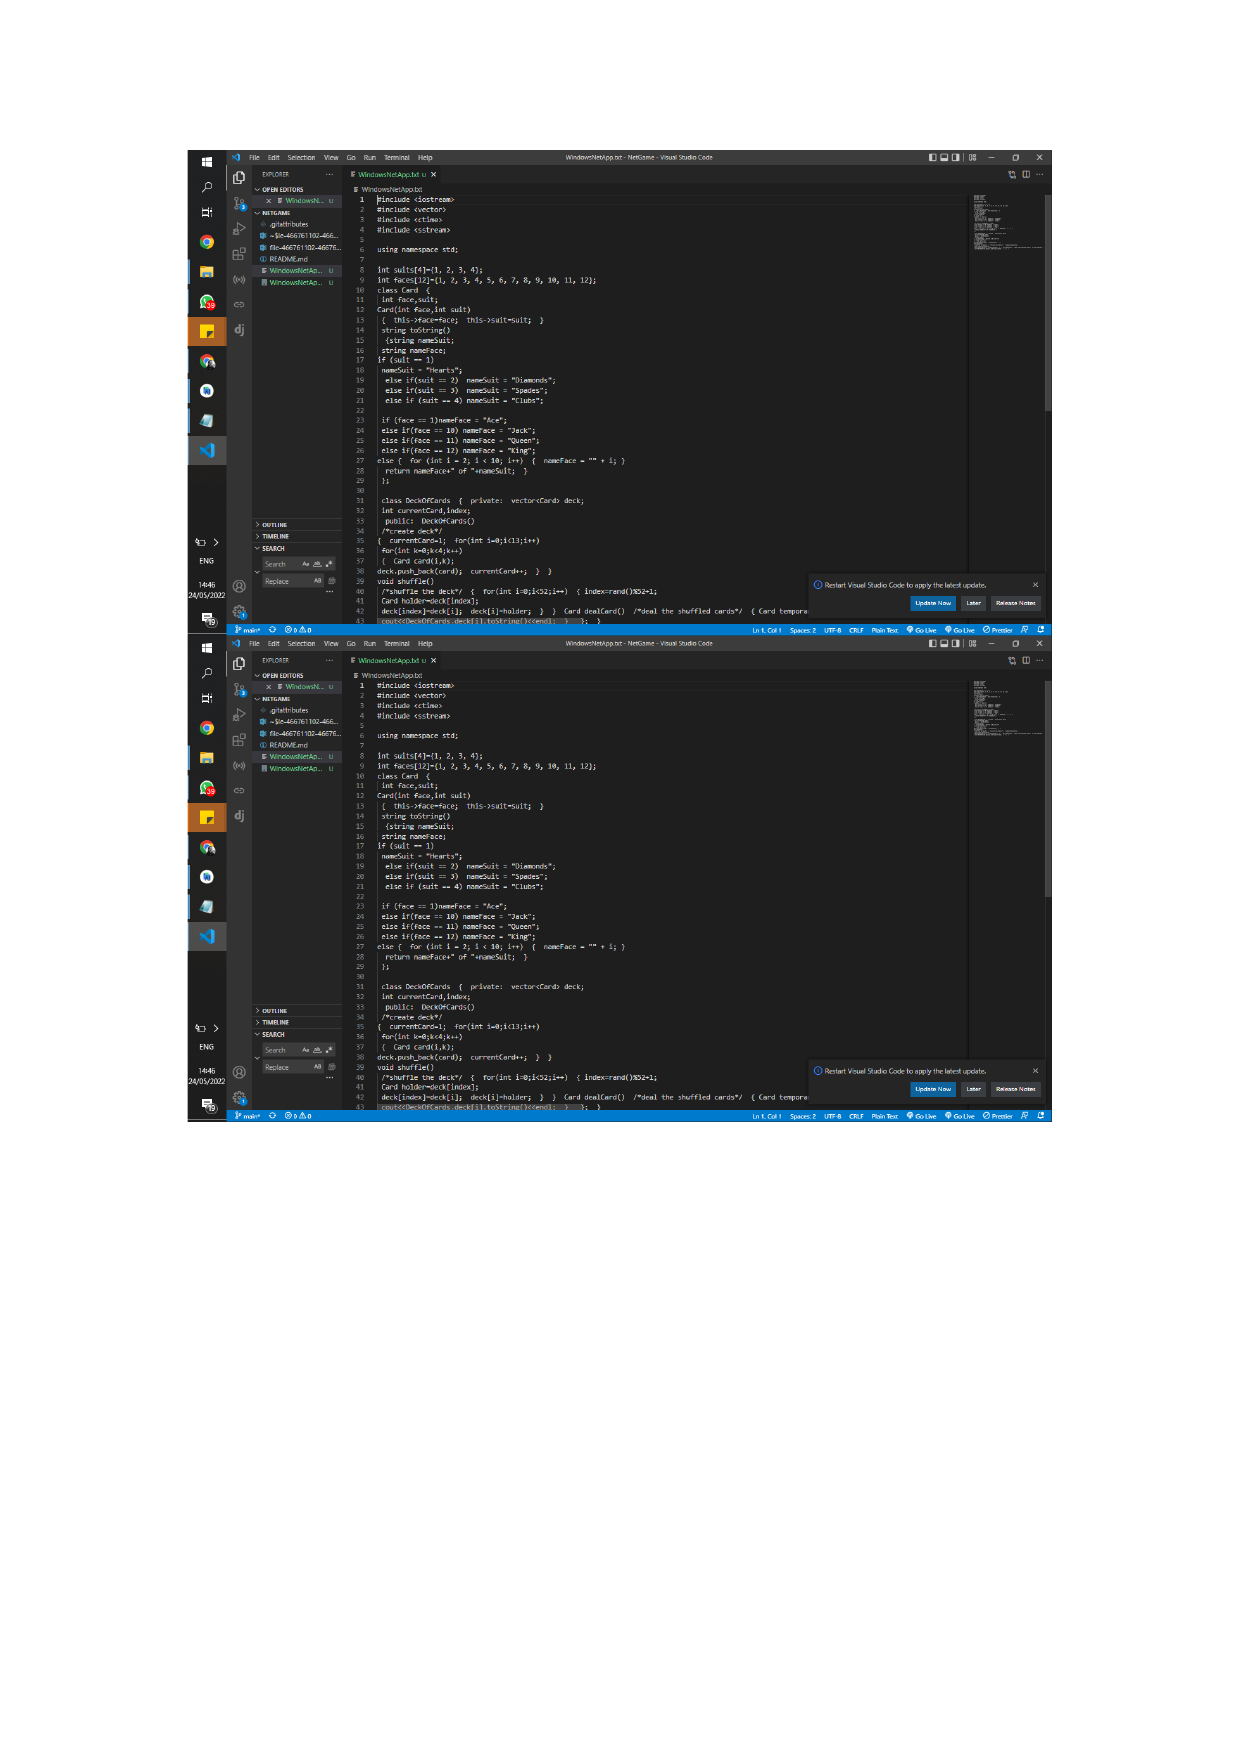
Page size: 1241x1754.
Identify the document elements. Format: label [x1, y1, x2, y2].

picture [187, 150, 1052, 1122]
